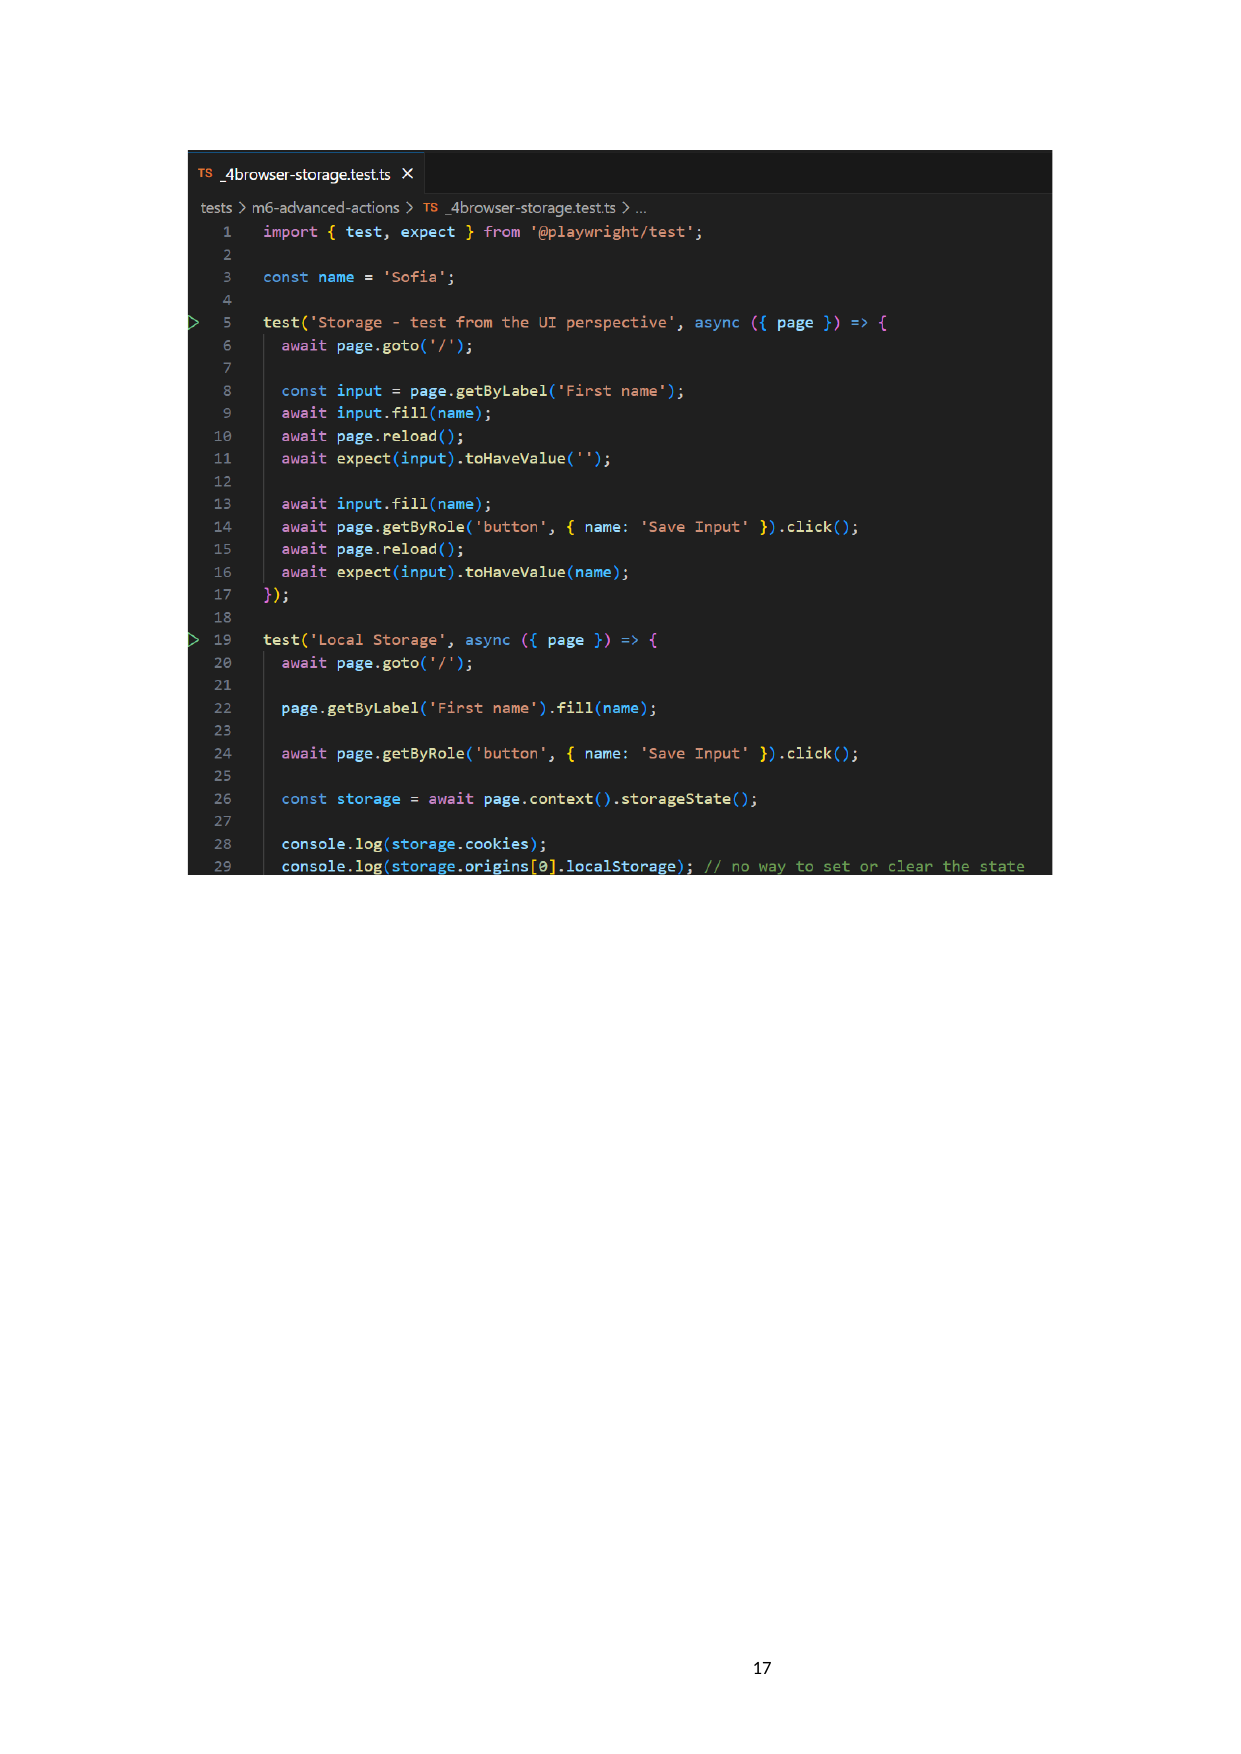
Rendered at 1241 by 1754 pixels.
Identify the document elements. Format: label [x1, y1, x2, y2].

picture [187, 150, 1053, 875]
